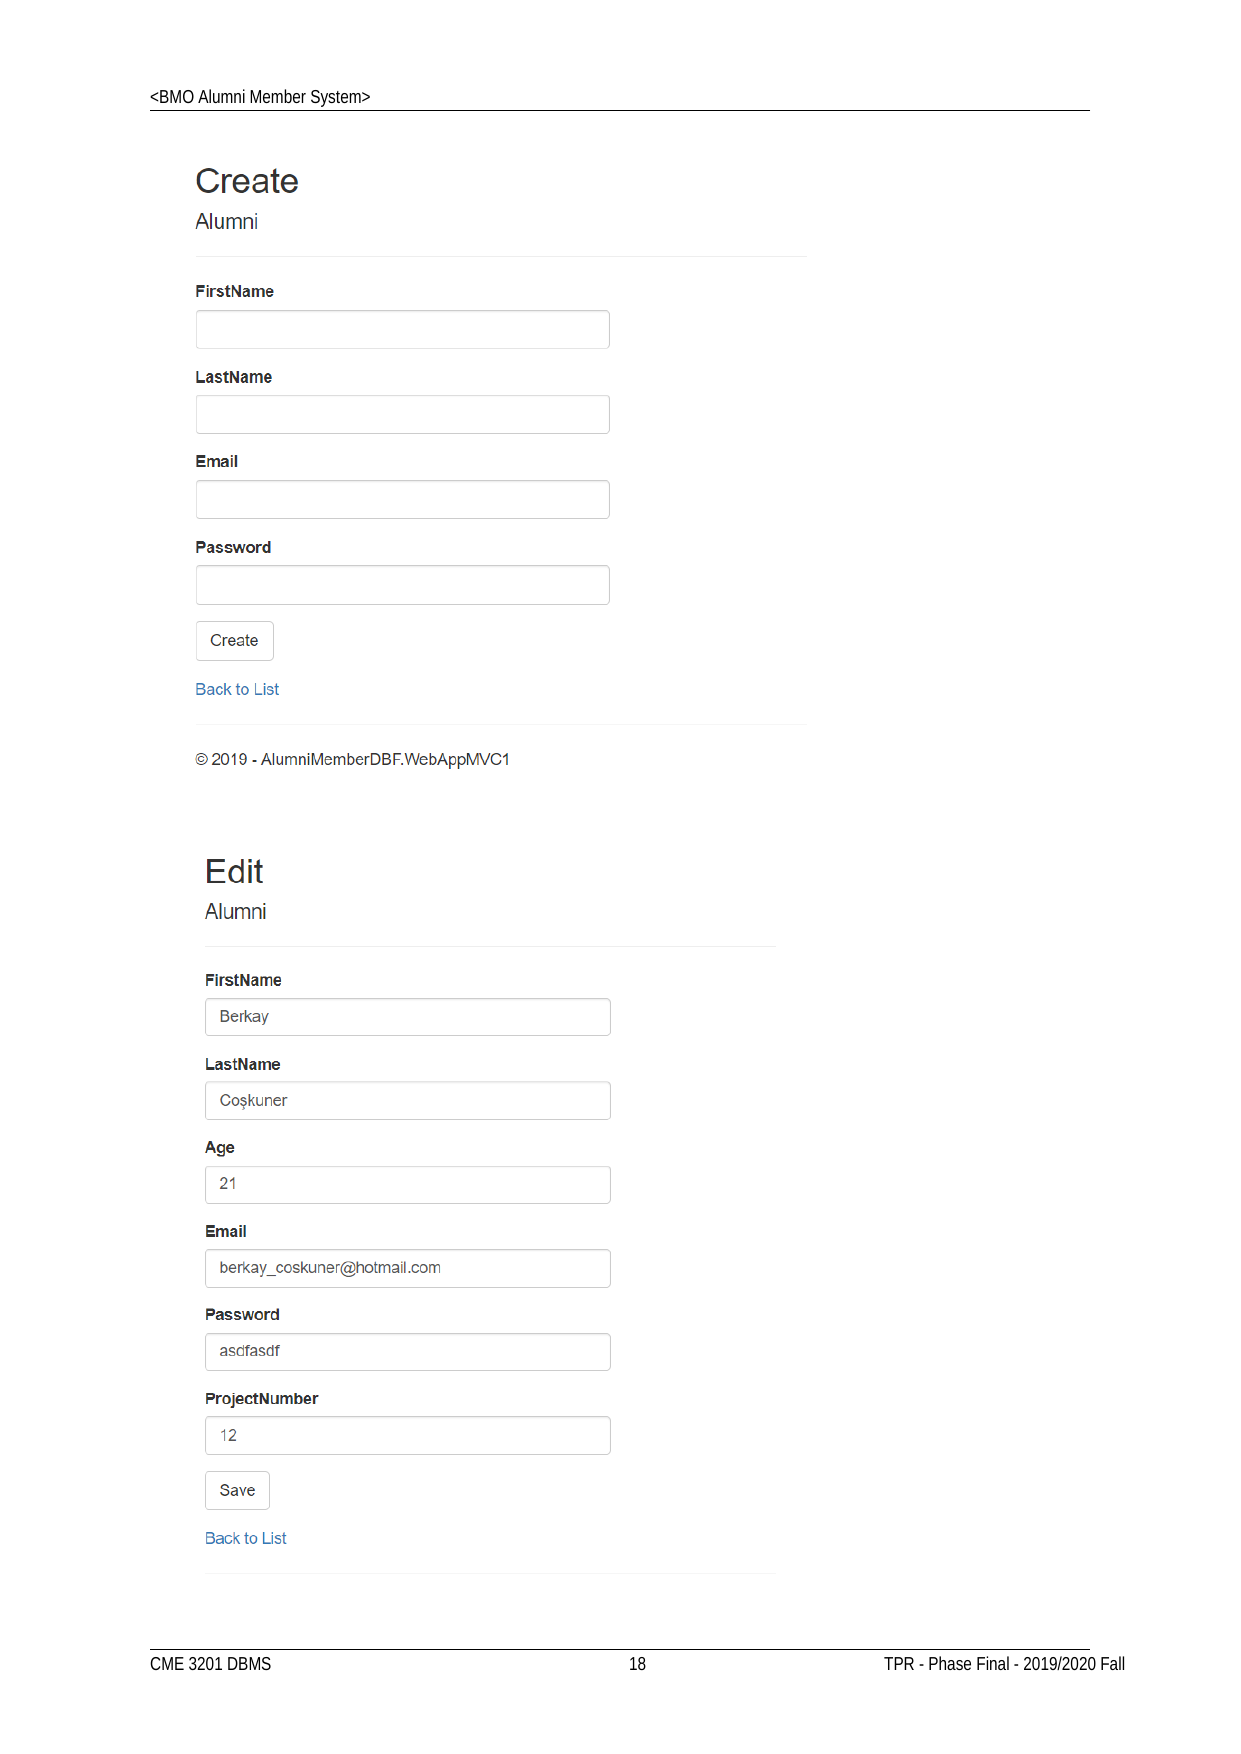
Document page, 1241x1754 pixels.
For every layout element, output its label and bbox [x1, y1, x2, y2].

picture [150, 149, 807, 830]
picture [150, 844, 776, 1574]
